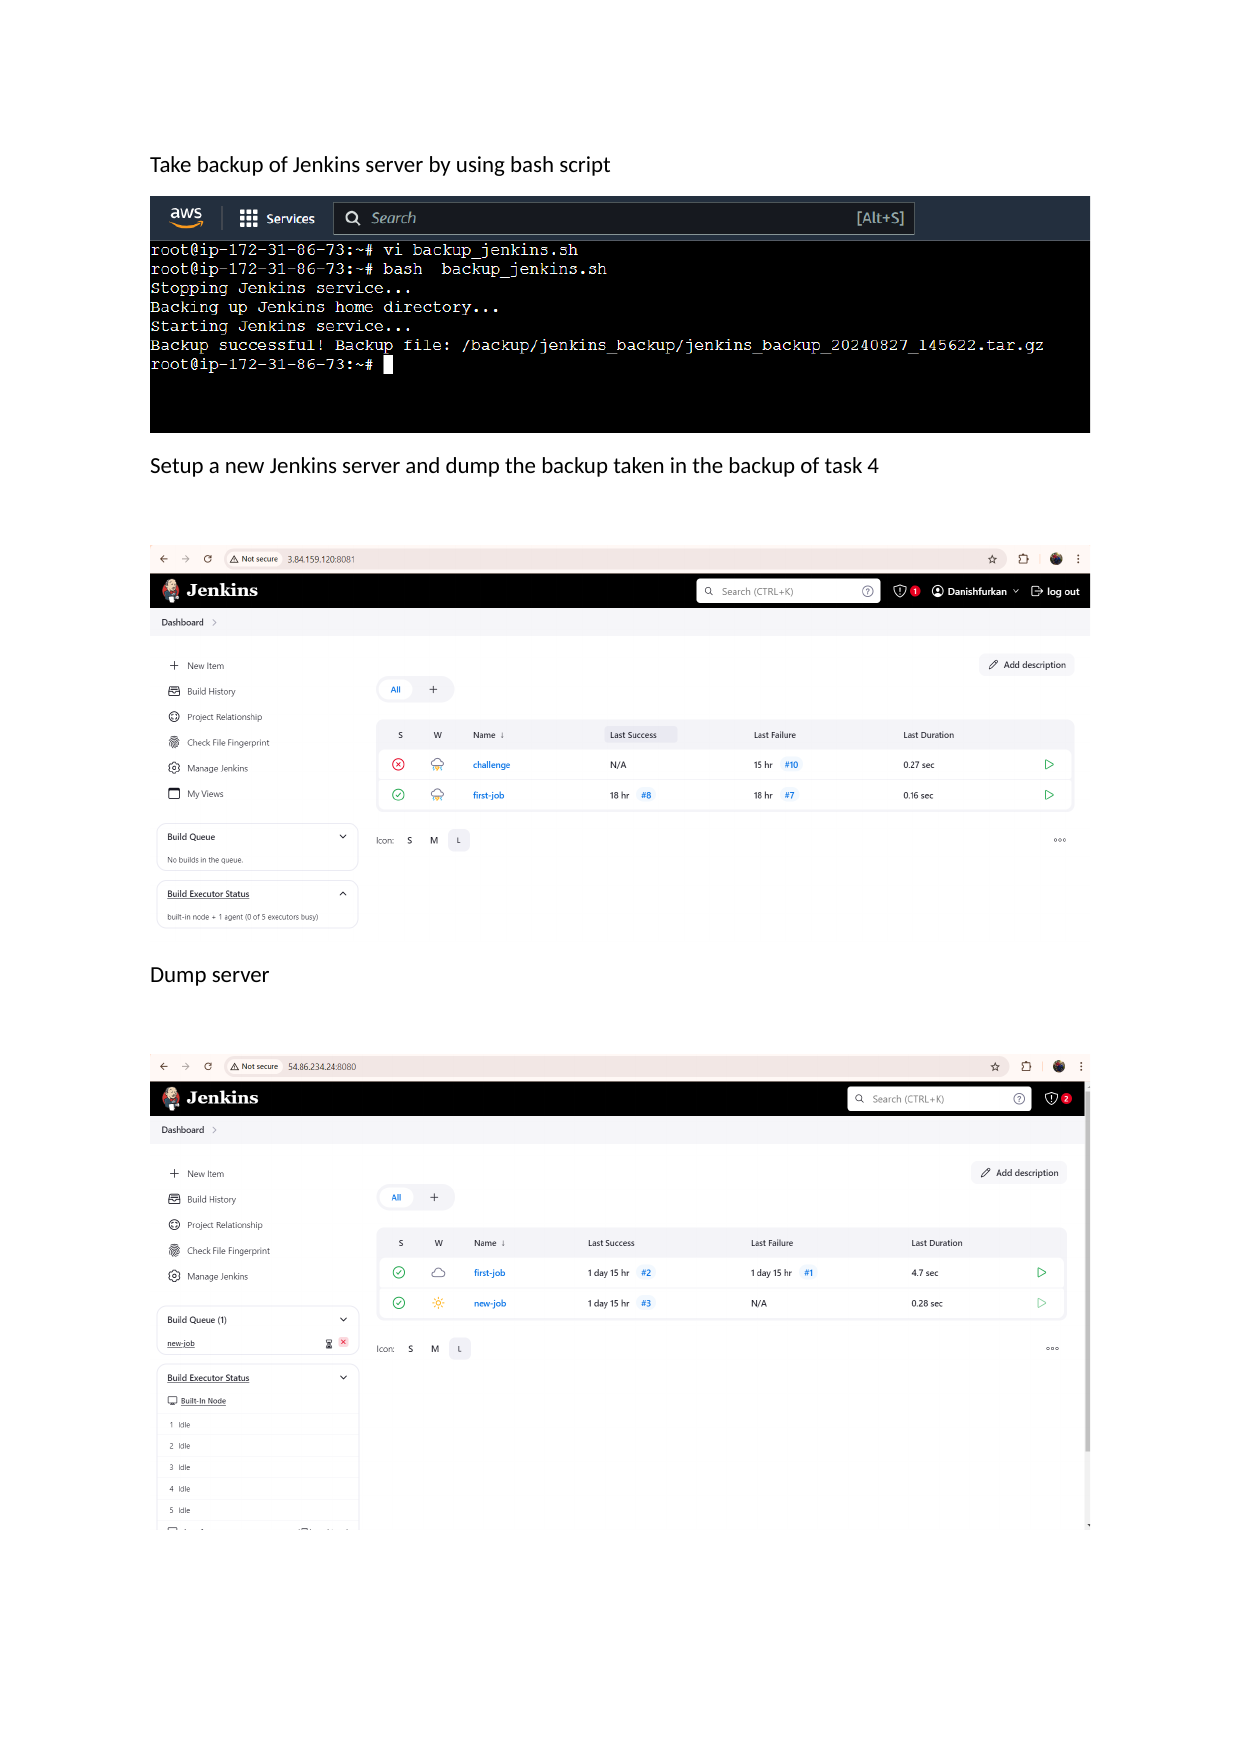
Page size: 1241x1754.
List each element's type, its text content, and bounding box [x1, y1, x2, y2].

text Take backup of Jenkins server by using bash script [150, 150, 1090, 178]
picture [150, 1054, 1091, 1530]
text Dump server [150, 961, 1090, 989]
picture [150, 196, 1091, 433]
picture [150, 545, 1091, 942]
text Setup a new Jenkins server and dump the backup taken in the backup of task 4 [150, 451, 1090, 479]
